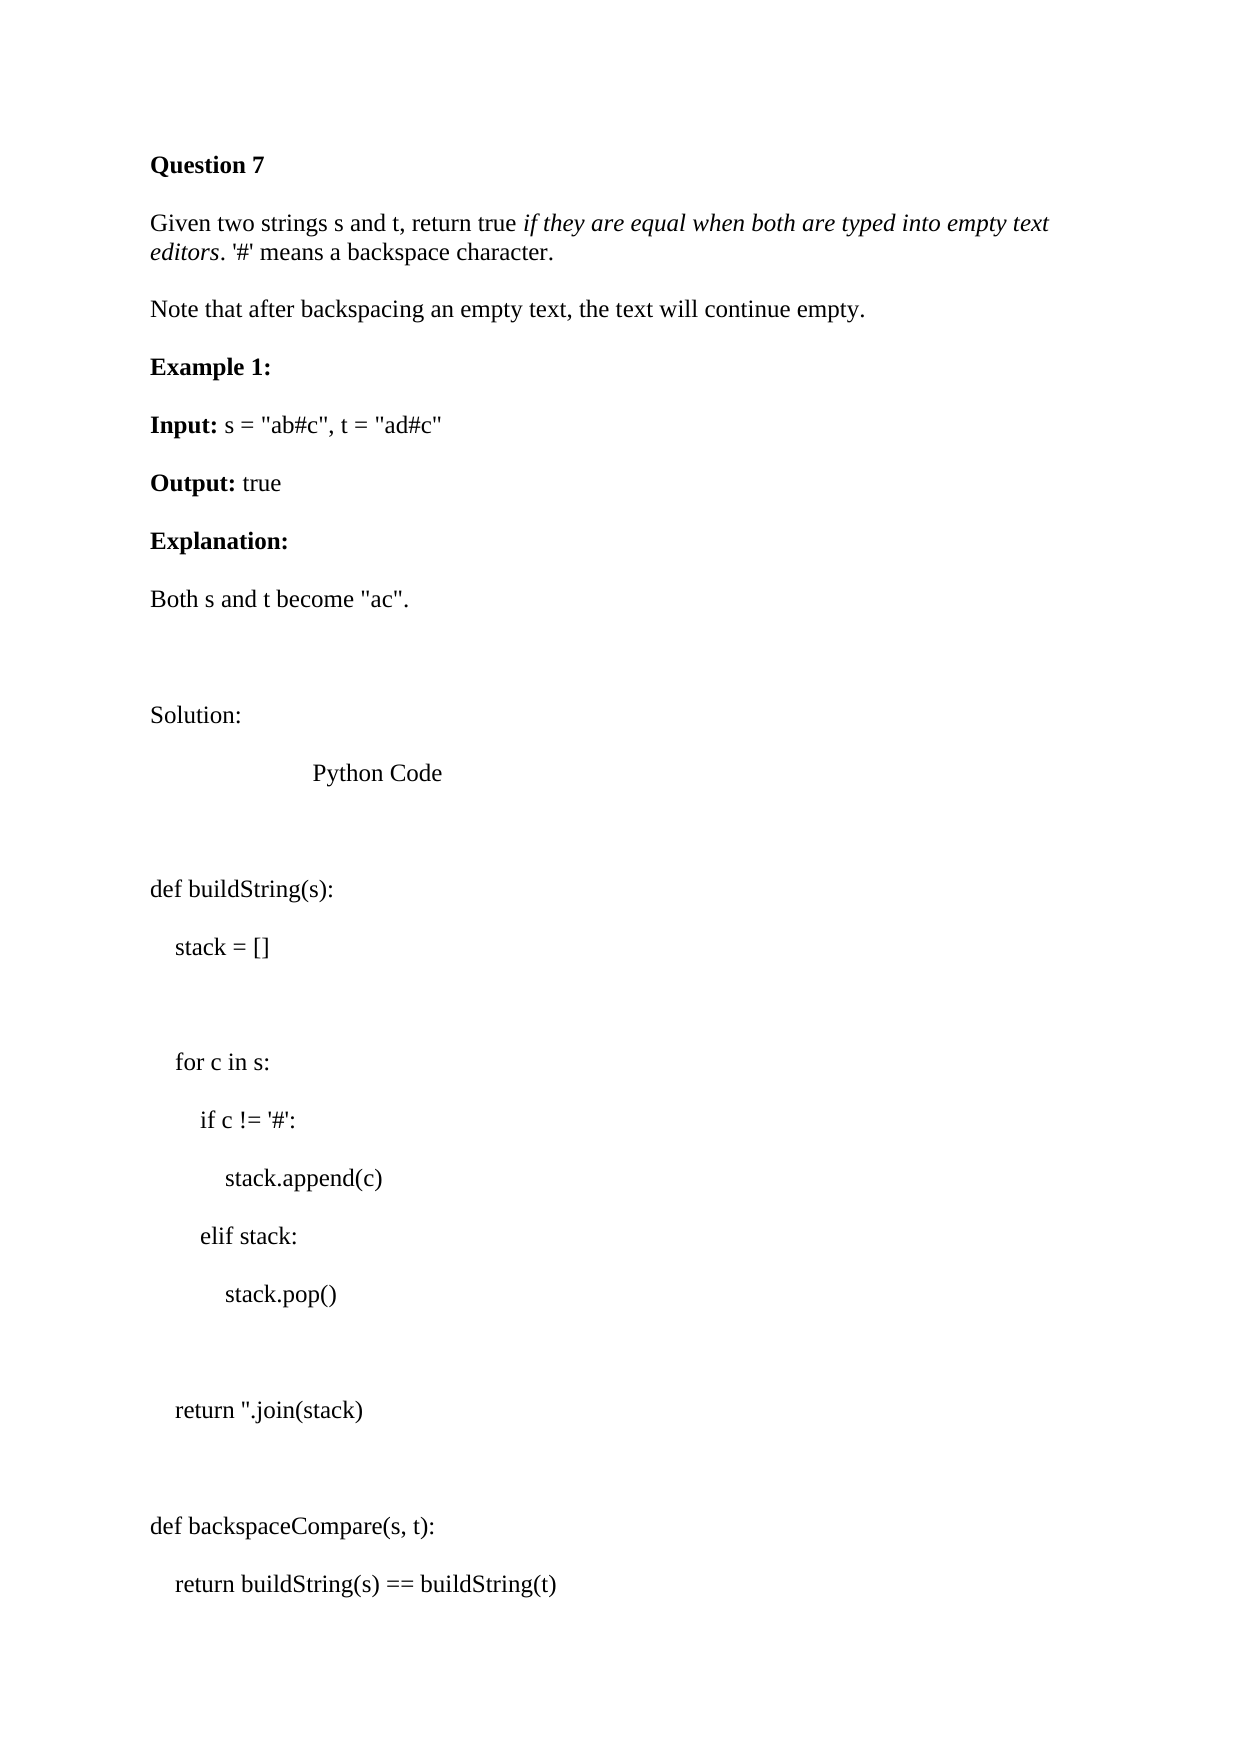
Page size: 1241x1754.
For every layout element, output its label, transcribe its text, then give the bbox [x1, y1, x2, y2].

text if c != '#': [150, 1105, 1090, 1134]
text Question 7 [150, 150, 1090, 179]
text stack.append(c) [150, 1163, 1090, 1192]
text Explanation: [150, 526, 1090, 555]
text Output: true [150, 468, 1090, 497]
text Example 1: [150, 352, 1090, 381]
text for c in s: [150, 1047, 1090, 1076]
text Both s and t become "ac". [150, 584, 1090, 613]
text stack.pop() [150, 1279, 1090, 1308]
text return buildString(s) == buildString(t) [150, 1569, 1090, 1597]
text Given two strings s and t, return true if they are equal when both are typed into empty text editors. '#' means a backspace character. [150, 208, 1090, 265]
text def backspaceCompare(s, t): [150, 1511, 1090, 1539]
text Note that after backspacing an empty text, the text will continue empty. [150, 294, 1090, 323]
text stack = [] [150, 932, 1090, 960]
text return ''.join(stack) [150, 1395, 1090, 1424]
text Python Code [150, 758, 1090, 787]
text def buildString(s): [150, 874, 1090, 902]
text Input: s = "ab#c", t = "ad#c" [150, 410, 1090, 439]
text Solution: [150, 700, 1090, 729]
text elif stack: [150, 1221, 1090, 1250]
